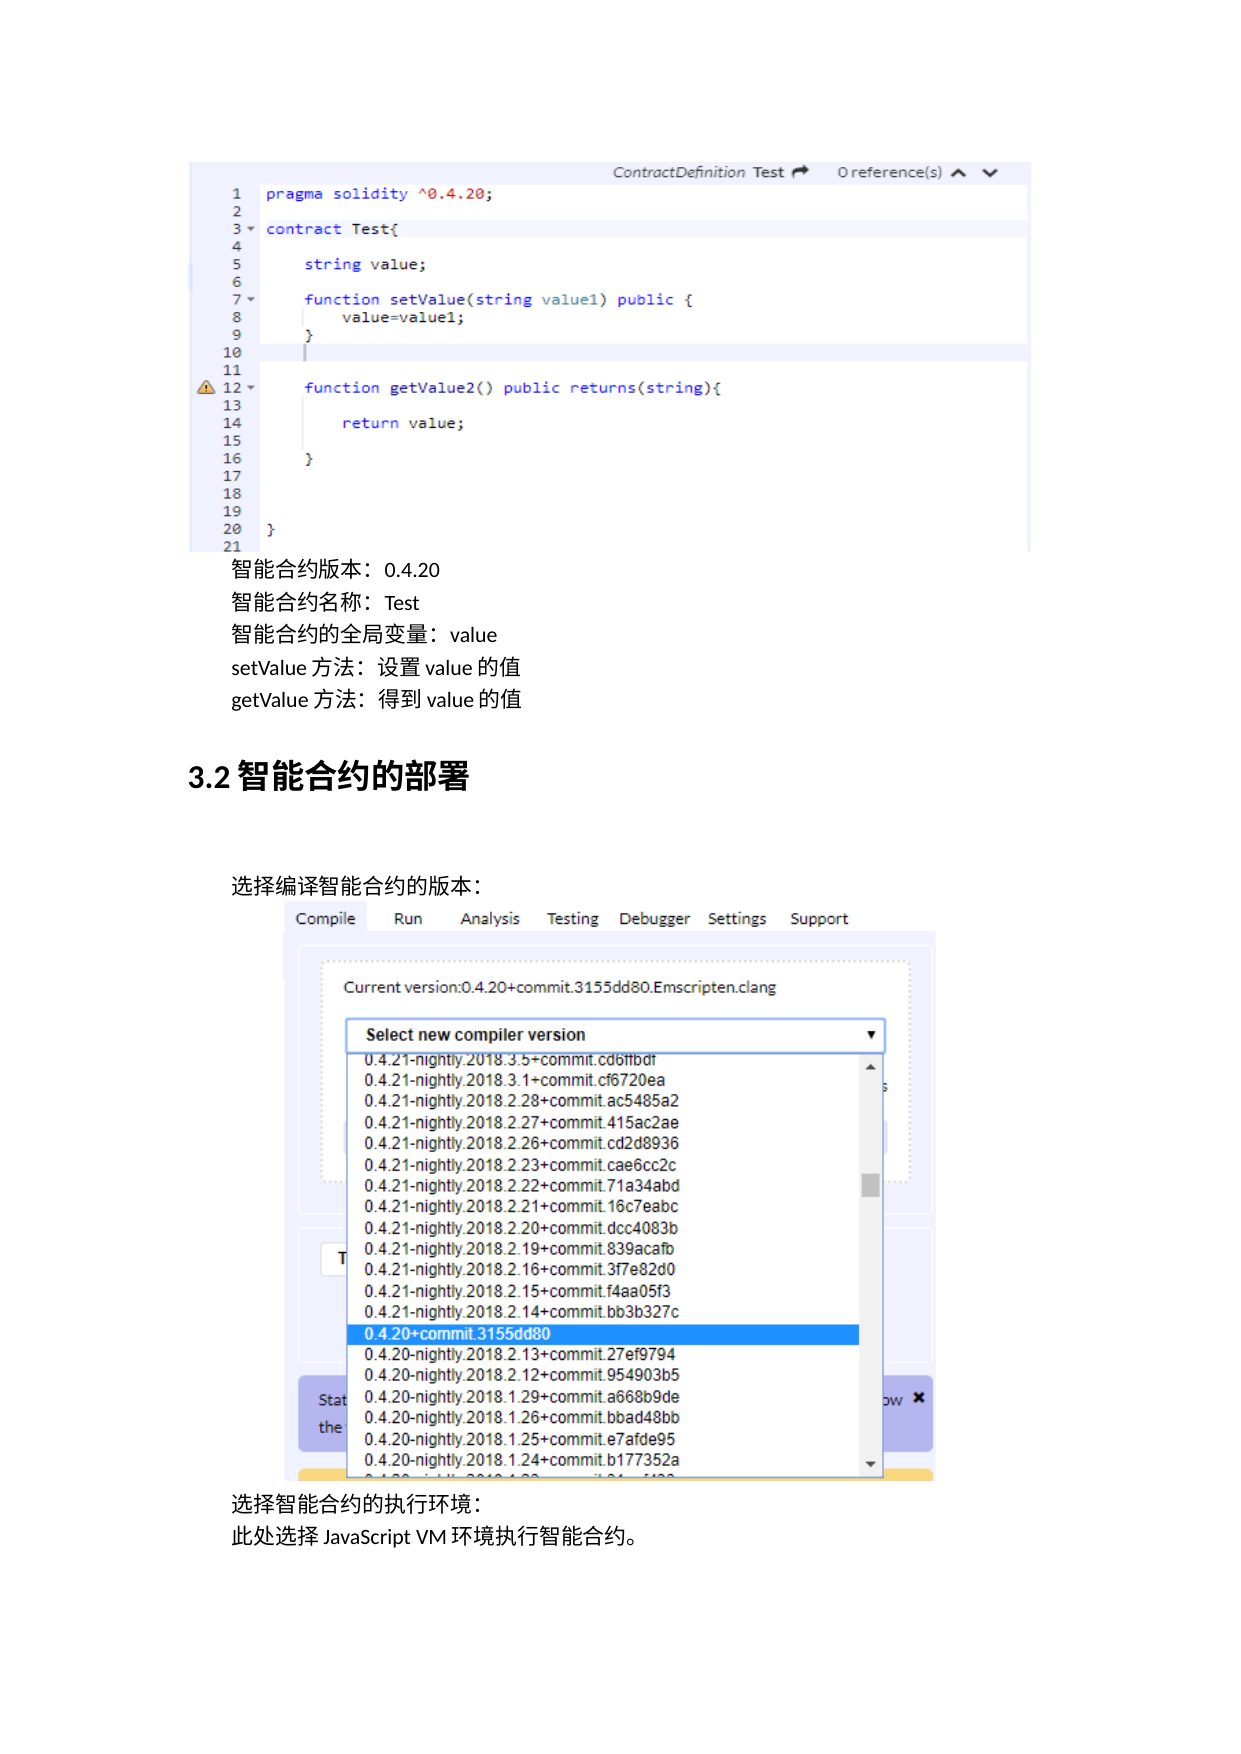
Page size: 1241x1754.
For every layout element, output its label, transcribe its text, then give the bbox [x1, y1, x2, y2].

text getValue方法：得到value的值 [231, 682, 1031, 714]
text setValue方法：设置value的值 [231, 649, 1031, 682]
text 智能合约版本：0.4.20 [231, 552, 1031, 584]
text 此处选择JavaScript VM环境执行智能合约。 [187, 1519, 1031, 1551]
text 选择智能合约的执行环境： [187, 1486, 1031, 1519]
subtitle 3.2 智能合约的部署 [187, 742, 1053, 807]
text 选择编译智能合约的版本： [187, 869, 1053, 901]
text 智能合约名称：Test [231, 584, 1031, 617]
picture [187, 162, 1032, 552]
picture [282, 901, 936, 1481]
text 智能合约的全局变量：value [231, 617, 1031, 649]
